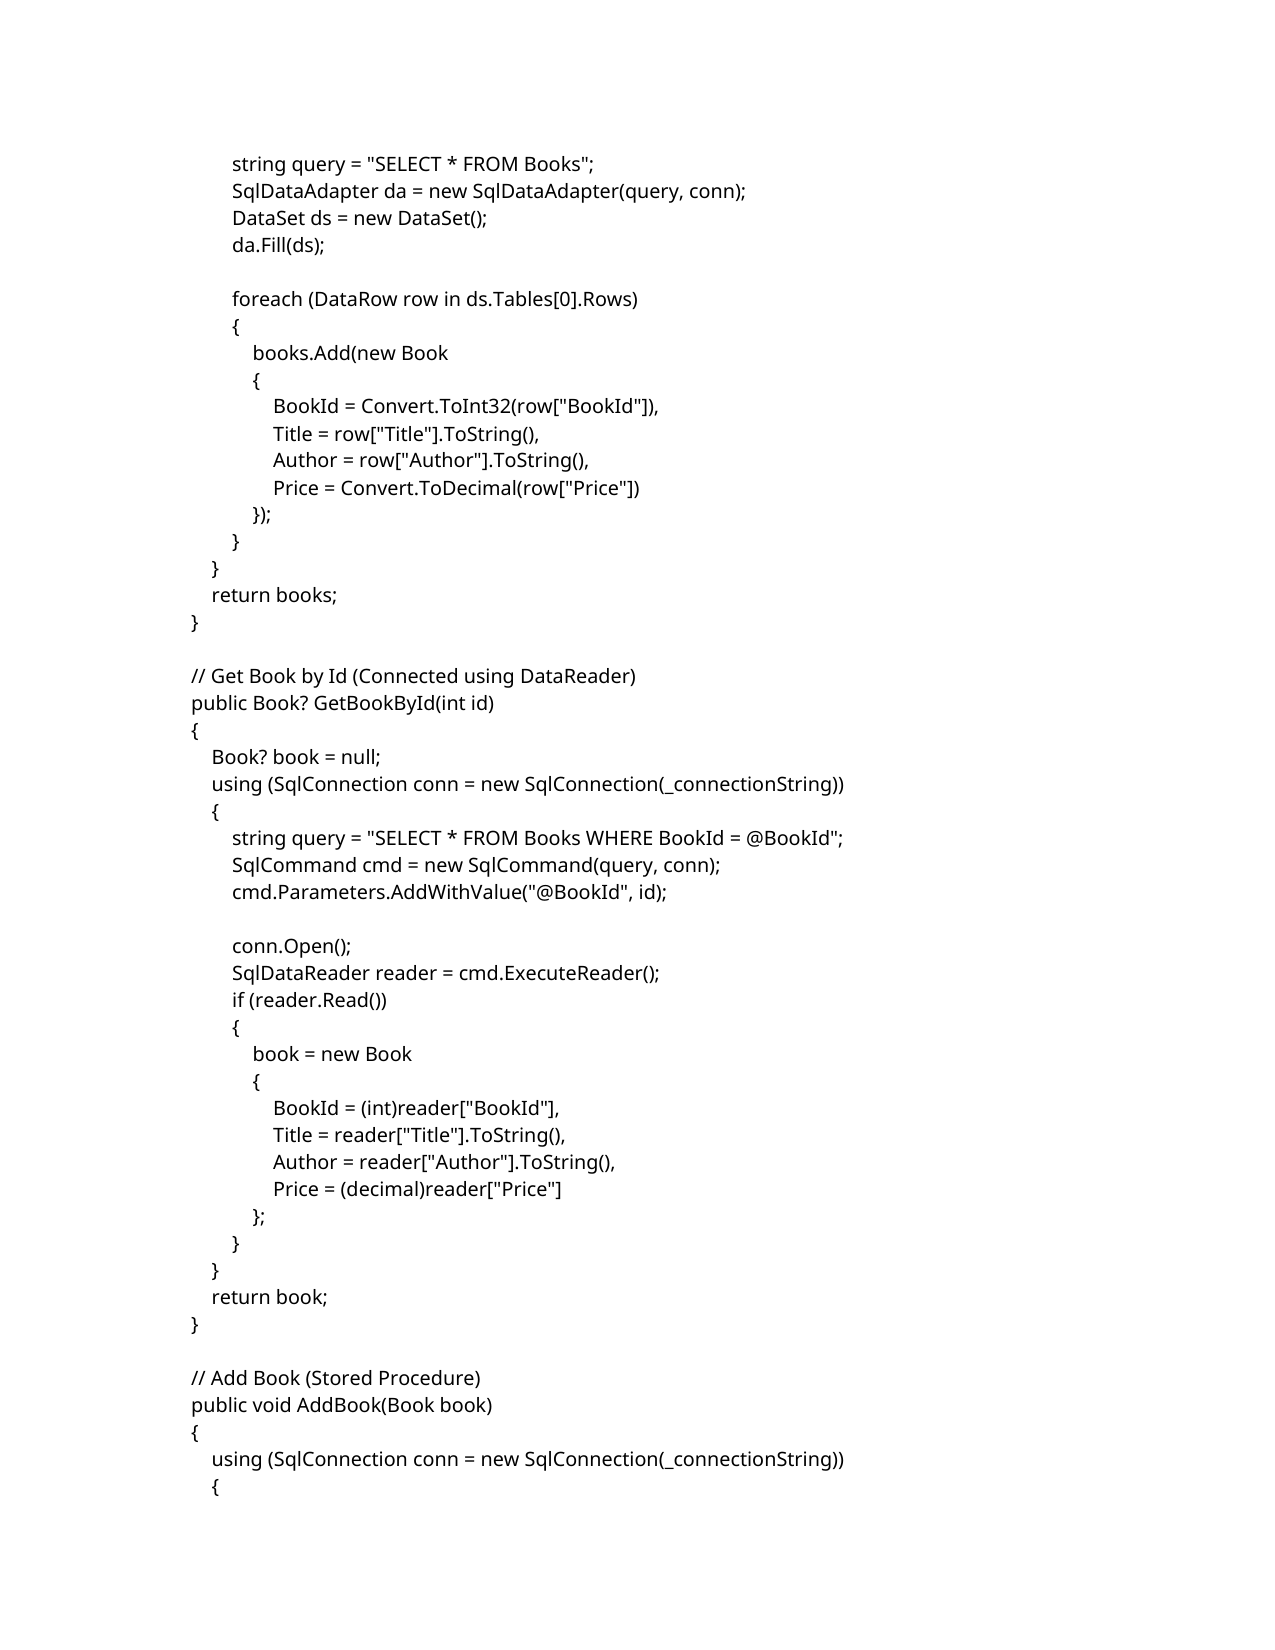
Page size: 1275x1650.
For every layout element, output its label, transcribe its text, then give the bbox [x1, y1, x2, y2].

text string query = "SELECT * FROM Books"; [150, 150, 1125, 177]
text book = new Book [150, 1040, 1125, 1067]
text Book? book = null; [150, 743, 1125, 771]
text { [150, 717, 1125, 743]
text DataSet ds = new DataSet(); [150, 204, 1125, 231]
text // Get Book by Id (Connected using DataReader) [150, 663, 1125, 689]
text // Add Book (Stored Procedure) [150, 1364, 1125, 1391]
text { [150, 1472, 1125, 1499]
text { [150, 1013, 1125, 1040]
text BookId = (int)reader["BookId"], [150, 1094, 1125, 1121]
text using (SqlConnection conn = new SqlConnection(_connectionString)) [150, 771, 1125, 797]
text { [150, 1067, 1125, 1094]
text { [150, 1418, 1125, 1445]
text using (SqlConnection conn = new SqlConnection(_connectionString)) [150, 1445, 1125, 1472]
text string query = "SELECT * FROM Books WHERE BookId = @BookId"; [150, 824, 1125, 851]
text Title = reader["Title"].ToString(), [150, 1121, 1125, 1148]
text SqlDataReader reader = cmd.ExecuteReader(); [150, 959, 1125, 986]
text } [150, 1256, 1125, 1283]
text Price = Convert.ToDecimal(row["Price"]) [150, 474, 1125, 501]
text da.Fill(ds); [150, 231, 1125, 258]
text { [150, 366, 1125, 393]
text } [150, 528, 1125, 555]
text { [150, 312, 1125, 339]
text conn.Open(); [150, 932, 1125, 959]
text foreach (DataRow row in ds.Tables[0].Rows) [150, 285, 1125, 312]
text }); [150, 501, 1125, 528]
text Author = row["Author"].ToString(), [150, 447, 1125, 474]
text } [150, 1310, 1125, 1337]
text public void AddBook(Book book) [150, 1391, 1125, 1418]
text return book; [150, 1283, 1125, 1310]
text SqlCommand cmd = new SqlCommand(query, conn); [150, 851, 1125, 878]
text } [150, 555, 1125, 582]
text Title = row["Title"].ToString(), [150, 420, 1125, 447]
text cmd.Parameters.AddWithValue("@BookId", id); [150, 878, 1125, 905]
text books.Add(new Book [150, 339, 1125, 366]
text } [150, 1229, 1125, 1256]
text SqlDataAdapter da = new SqlDataAdapter(query, conn); [150, 177, 1125, 204]
text if (reader.Read()) [150, 986, 1125, 1013]
text }; [150, 1202, 1125, 1229]
text } [150, 609, 1125, 636]
text return books; [150, 582, 1125, 609]
text Author = reader["Author"].ToString(), [150, 1148, 1125, 1175]
text BookId = Convert.ToInt32(row["BookId"]), [150, 393, 1125, 420]
text Price = (decimal)reader["Price"] [150, 1175, 1125, 1202]
text public Book? GetBookById(int id) [150, 689, 1125, 717]
text { [150, 797, 1125, 824]
